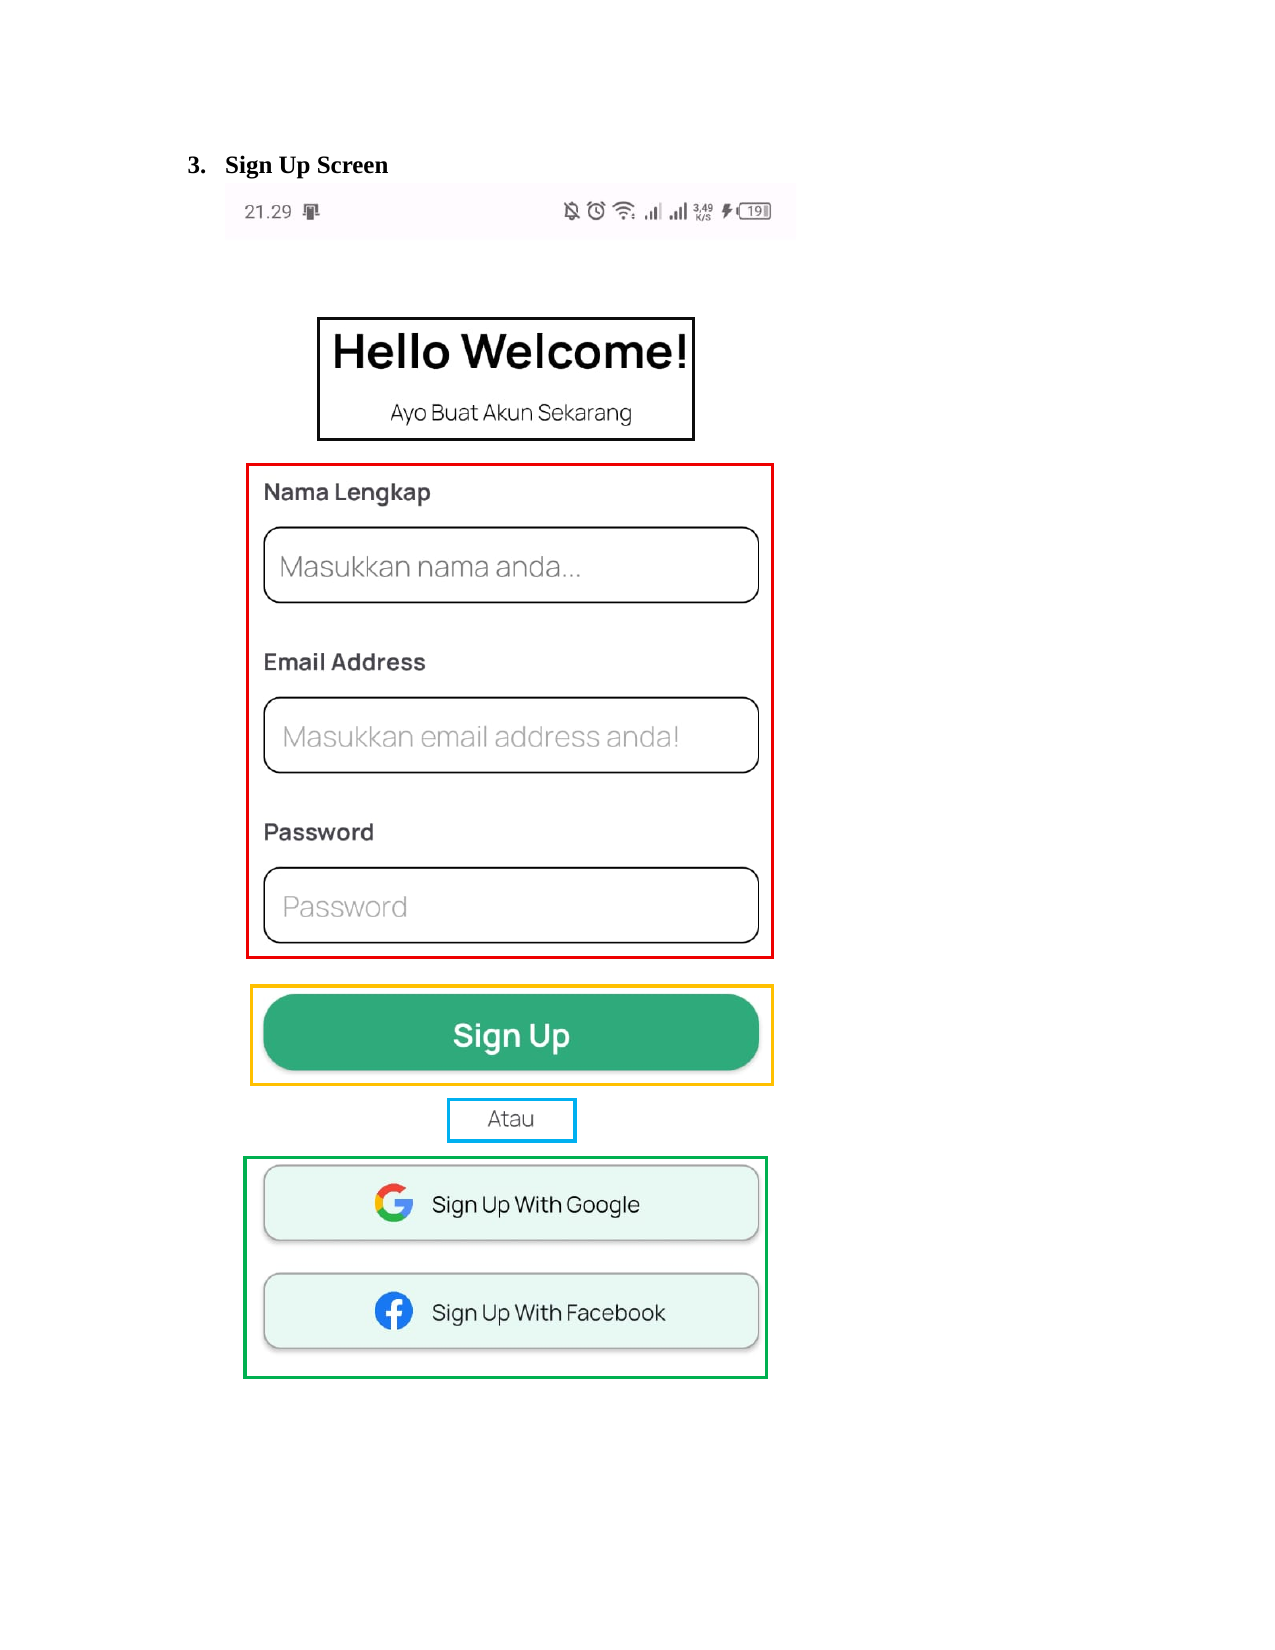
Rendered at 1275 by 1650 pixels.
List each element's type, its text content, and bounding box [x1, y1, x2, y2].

picture [225, 183, 797, 1453]
list Sign Up Screen [187, 150, 1125, 179]
